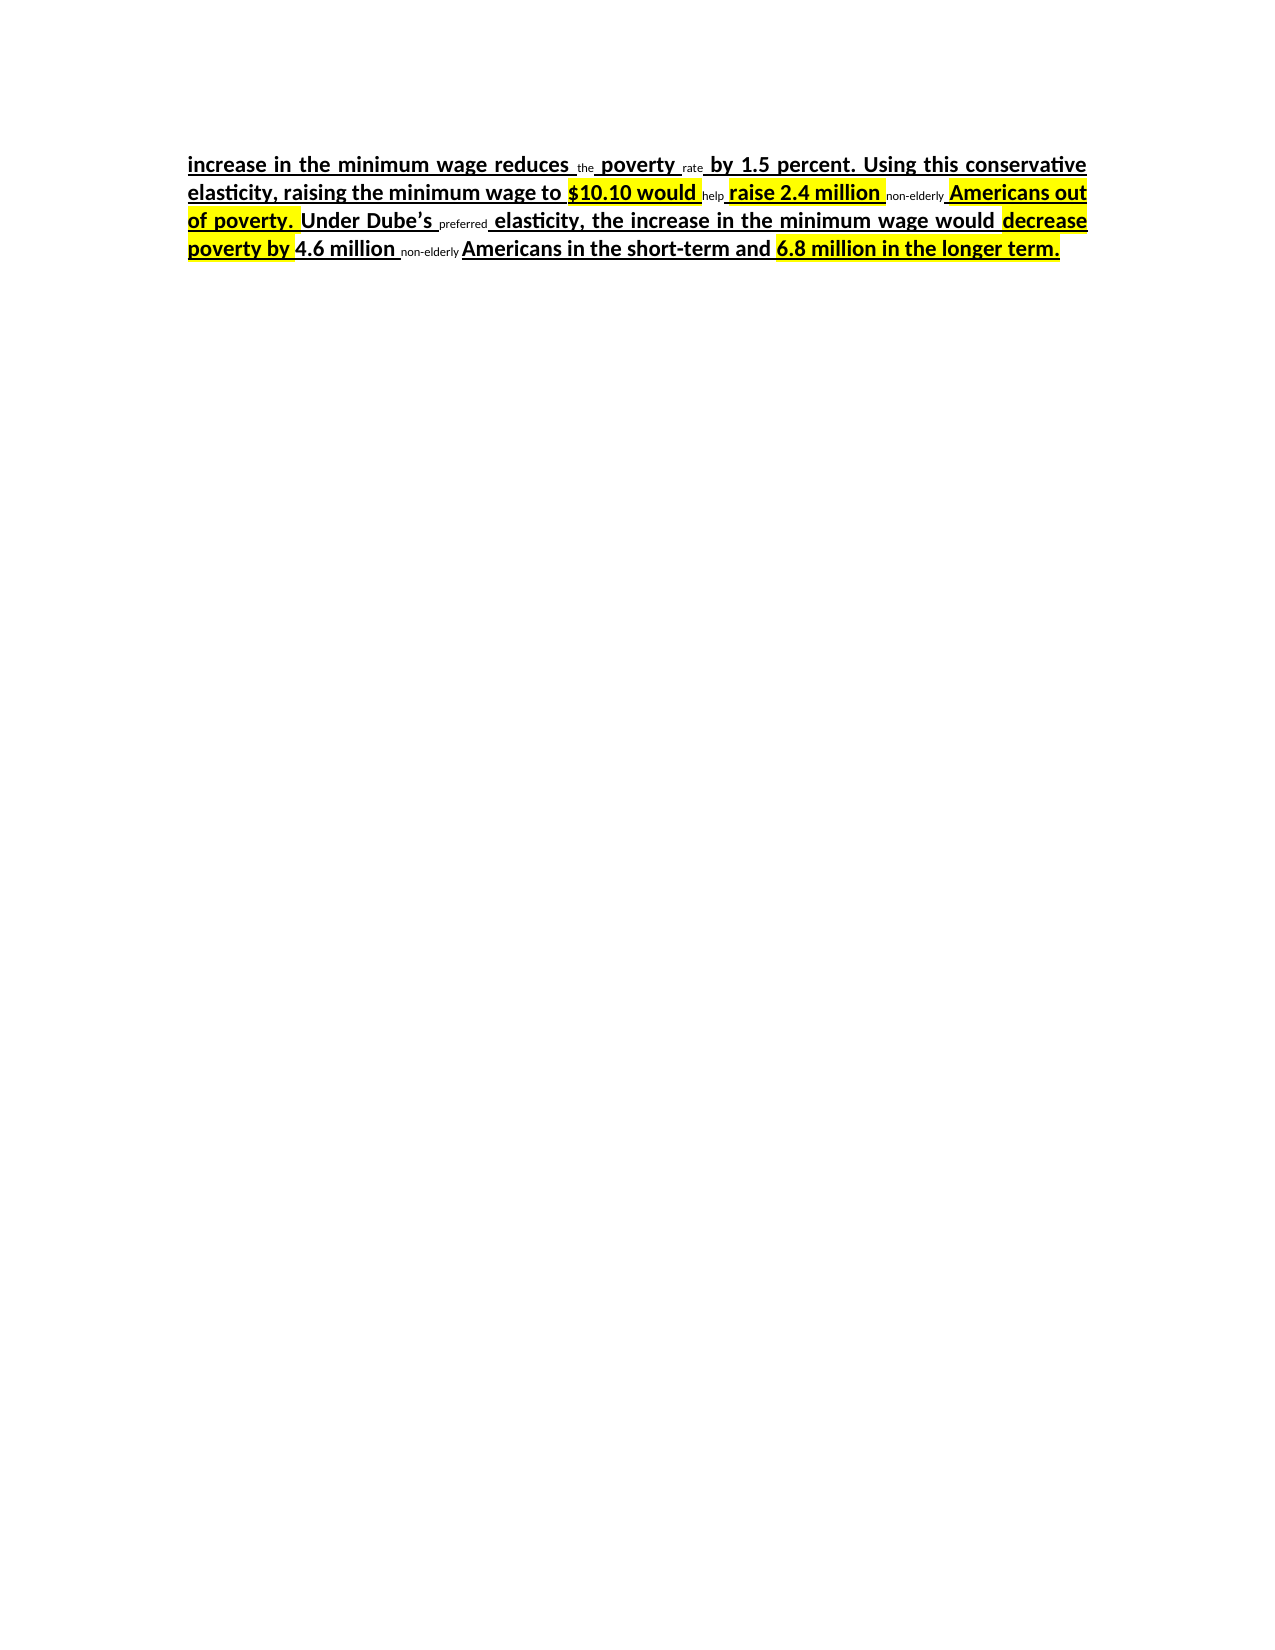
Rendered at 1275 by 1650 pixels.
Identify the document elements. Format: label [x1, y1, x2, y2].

text [187, 150, 1087, 262]
